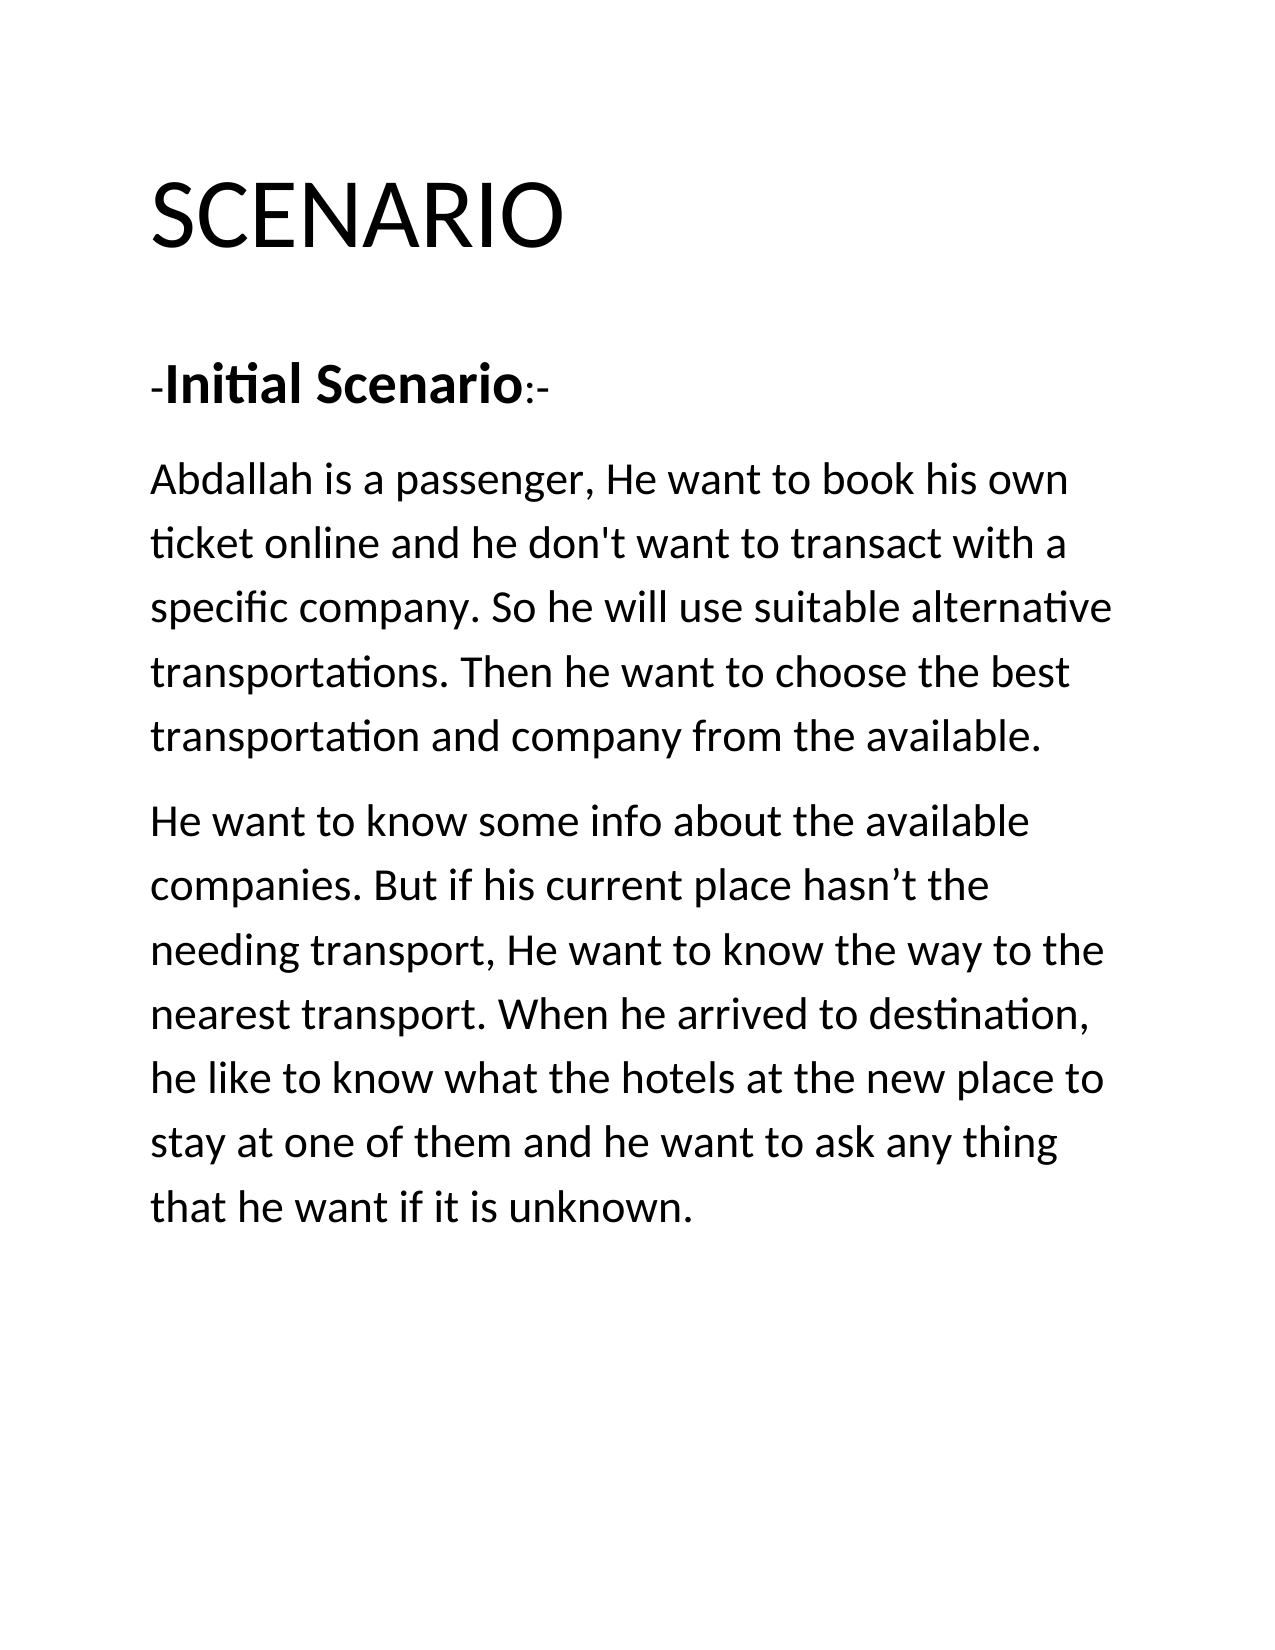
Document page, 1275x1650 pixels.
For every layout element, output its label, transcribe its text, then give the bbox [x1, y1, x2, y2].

text SCENARIO -Initial Scenario:- [150, 150, 1125, 418]
text He want to know some info about the available companies. But if his current place hasn’t the needing transport, He want to know the way to the nearest transport. When he arrived to destination, he like to know what the hotels at the new place to stay at one of them and he want to ask any thing that he want if it is unknown. [150, 792, 1125, 1233]
text Abdallah is a passenger, He want to book his own ticket online and he don't want to transact with a specific company. So he will use suitable alternative transportations. Then he want to choose the best transportation and company from the available. [150, 450, 1125, 763]
